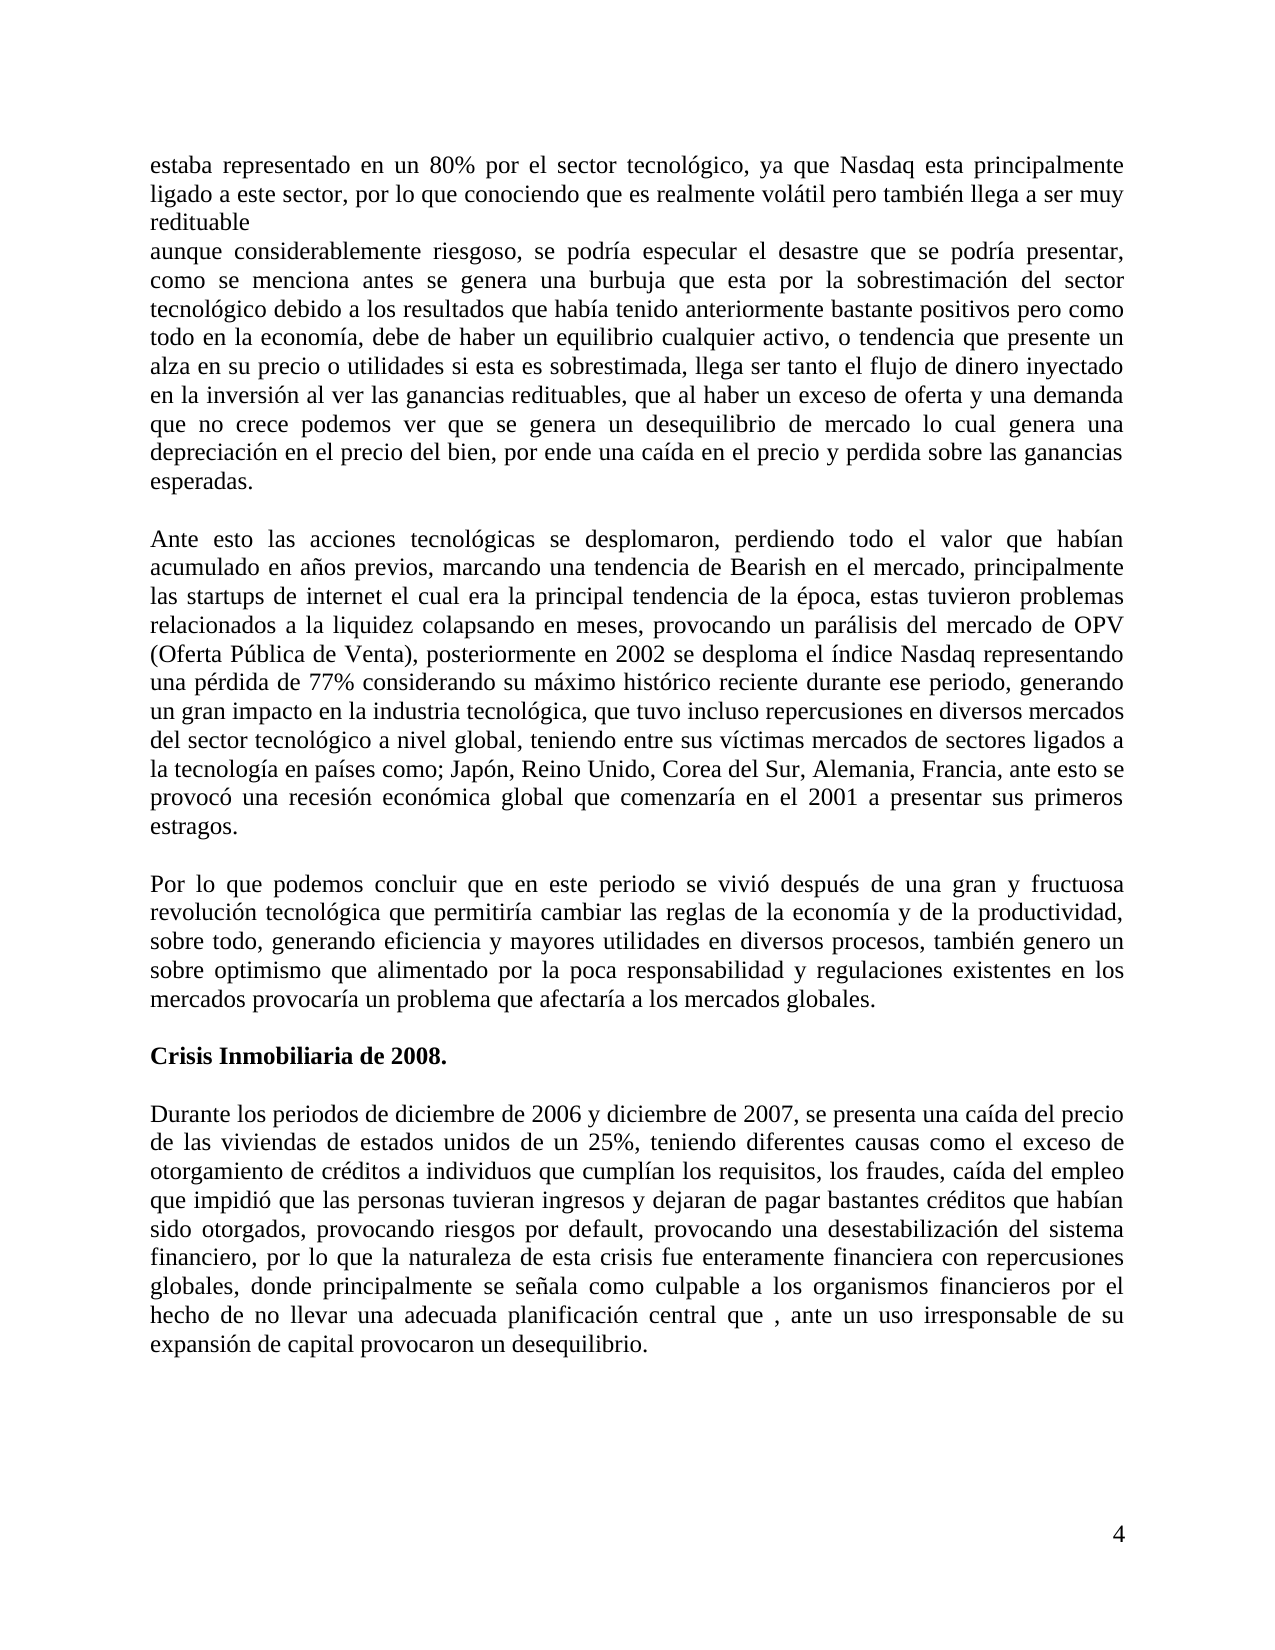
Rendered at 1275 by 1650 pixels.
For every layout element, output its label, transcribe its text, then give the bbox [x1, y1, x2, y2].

text Ante esto las acciones tecnológicas se desplomaron, perdiendo todo el valor que habían acumulado en años previos, marcando una tendencia de Bearish en el mercado, principalmente las startups de internet el cual era la principal tendencia de la época, estas tuvieron problemas relacionados a la liquidez colapsando en meses, provocando un parálisis del mercado de OPV (Oferta Pública de Venta), posteriormente en 2002 se desploma el índice Nasdaq representando una pérdida de 77% considerando su máximo histórico reciente durante ese periodo, generando un gran impacto en la industria tecnológica, que tuvo incluso repercusiones en diversos mercados del sector tecnológico a nivel global, teniendo entre sus víctimas mercados de sectores ligados a la tecnología en países como; Japón, Reino Unido, Corea del Sur, Alemania, Francia, ante esto se provocó una recesión económica global que comenzaría en el 2001 a presentar sus primeros estragos. [150, 524, 1125, 840]
text Durante los periodos de diciembre de 2006 y diciembre de 2007, se presenta una caída del precio de las viviendas de estados unidos de un 25%, teniendo diferentes causas como el exceso de otorgamiento de créditos a individuos que cumplían los requisitos, los fraudes, caída del empleo que impidió que las personas tuvieran ingresos y dejaran de pagar bastantes créditos que habían sido otorgados, provocando riesgos por default, provocando una desestabilización del sistema financiero, por lo que la naturaleza de esta crisis fue enteramente financiera con repercusiones globales, donde principalmente se señala como culpable a los organismos financieros por el hecho de no llevar una adecuada planificación central que , ante un uso irresponsable de su expansión de capital provocaron un desequilibrio. [150, 1099, 1125, 1357]
text Crisis Inmobiliaria de 2008. [150, 1041, 1125, 1070]
text aunque considerablemente riesgoso, se podría especular el desastre que se podría presentar, como se menciona antes se genera una burbuja que esta por la sobrestimación del sector tecnológico debido a los resultados que había tenido anteriormente bastante positivos pero como todo en la economía, debe de haber un equilibrio cualquier activo, o tendencia que presente un alza en su precio o utilidades si esta es sobrestimada, llega ser tanto el flujo de dinero inyectado en la inversión al ver las ganancias redituables, que al haber un exceso de oferta y una demanda que no crece podemos ver que se genera un desequilibrio de mercado lo cual genera una depreciación en el precio del bien, por ende una caída en el precio y perdida sobre las ganancias esperadas. [150, 236, 1125, 495]
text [150, 150, 1125, 236]
text Por lo que podemos concluir que en este periodo se vivió después de una gran y fructuosa revolución tecnológica que permitiría cambiar las reglas de la economía y de la productividad, sobre todo, generando eficiencia y mayores utilidades en diversos procesos, también genero un sobre optimismo que alimentado por la poca responsabilidad y regulaciones existentes en los mercados provocaría un problema que afectaría a los mercados globales. [150, 869, 1125, 1012]
